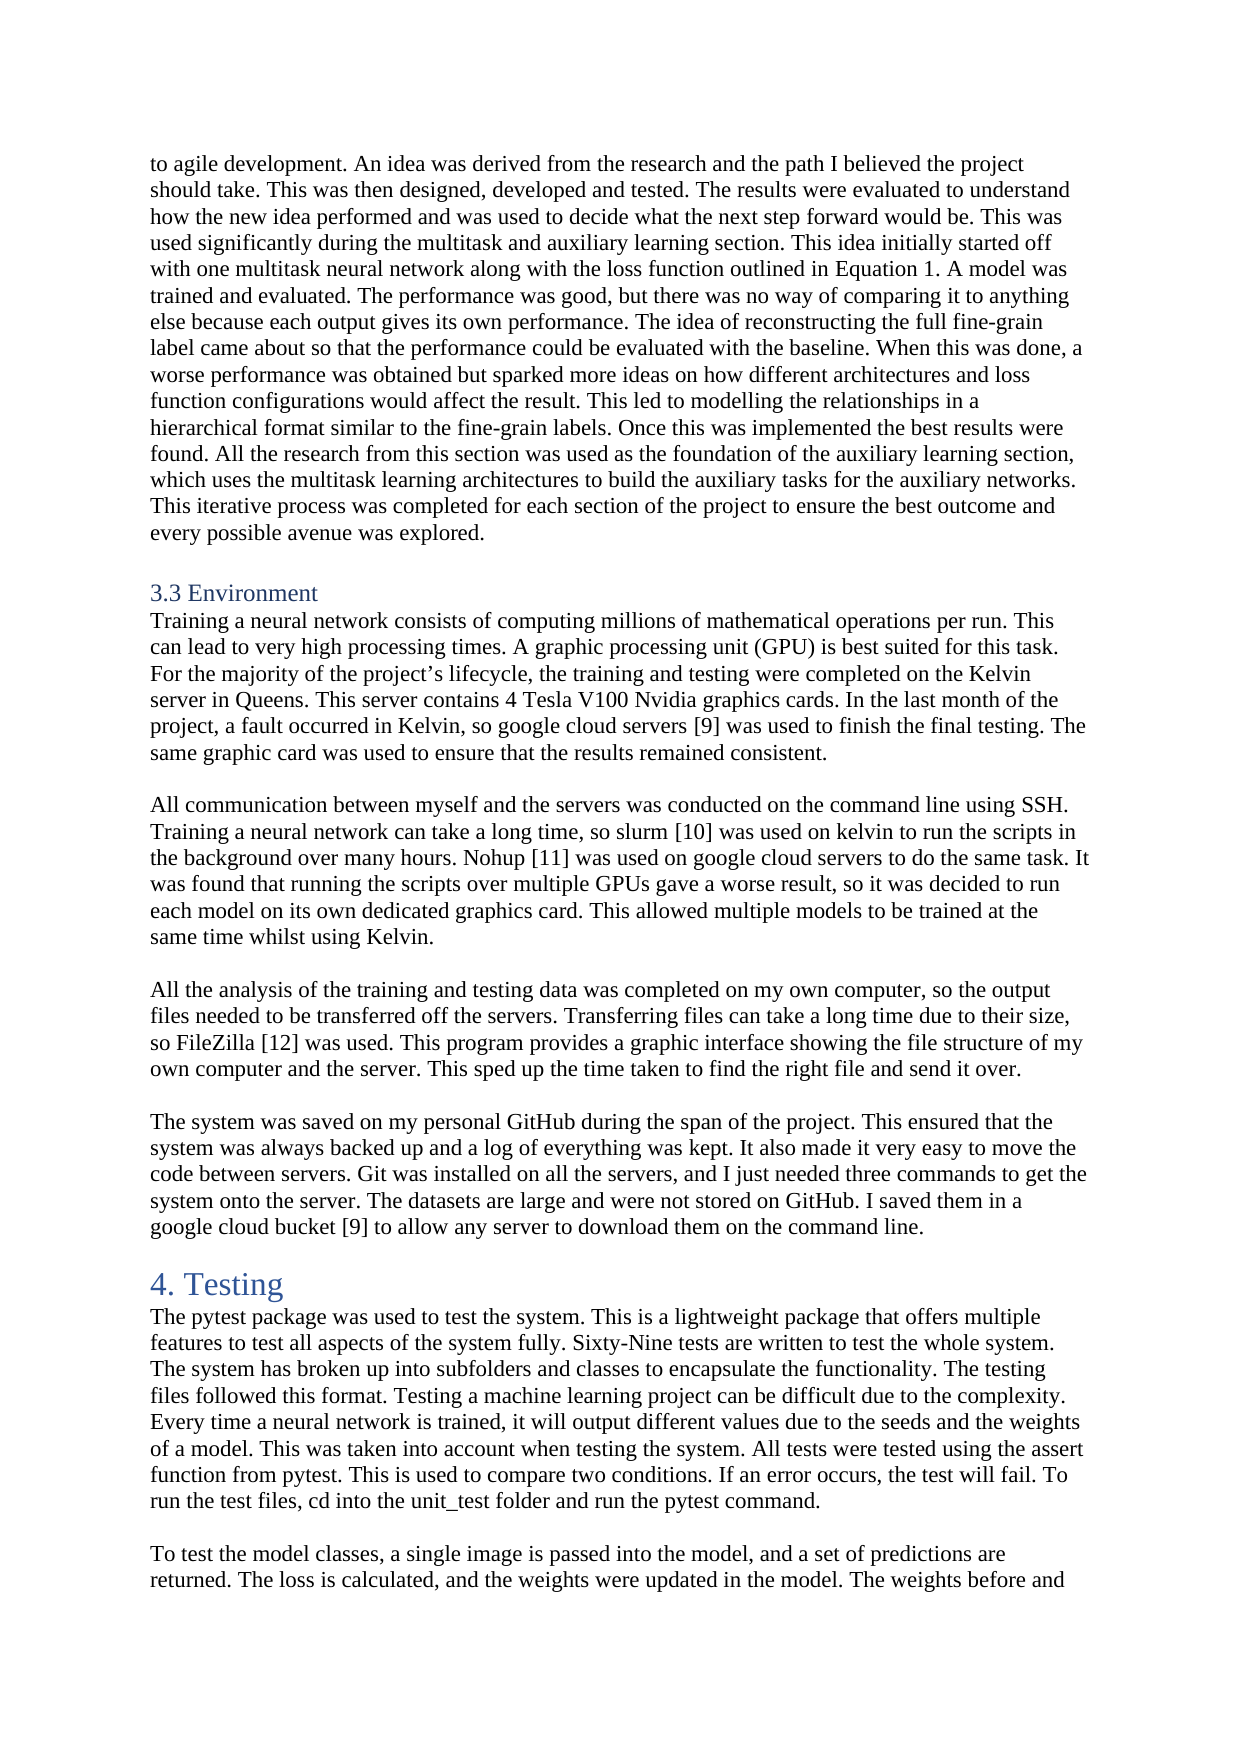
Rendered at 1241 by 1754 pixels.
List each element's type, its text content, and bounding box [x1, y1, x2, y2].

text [150, 150, 1090, 545]
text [150, 1540, 1090, 1593]
text Training a neural network consists of computing millions of mathematical operations per run. This can lead to very high processing times. A graphic processing unit (GPU) is best suited for this task. For the majority of the project’s lifecycle, the training and testing were completed on the Kelvin server in Queens. This server contains 4 Tesla V100 Nvidia graphics cards. In the last month of the project, a fault occurred in Kelvin, so google cloud servers [9] was used to finish the final testing. The same graphic card was used to ensure that the results remained consistent. [150, 607, 1090, 765]
subtitle 4. Testing [150, 1264, 1090, 1303]
text The pytest package was used to test the system. This is a lightweight package that offers multiple features to test all aspects of the system fully. Sixty-Nine tests are written to test the whole system. The system has broken up into subfolders and classes to encapsulate the functionality. The testing files followed this format. Testing a machine learning project can be difficult due to the complexity. Every time a neural network is trained, it will output different values due to the seeds and the weights of a model. This was taken into account when testing the system. All tests were tested using the assert function from pytest. This is used to compare two conditions. If an error occurs, the test will fail. To run the test files, cd into the unit_test folder and run the pytest command. [150, 1303, 1090, 1514]
text All communication between myself and the servers was conducted on the command line using SSH. Training a neural network can take a long time, so slurm [10] was used on kelvin to run the scripts in the background over many hours. Nohup [11] was used on google cloud servers to do the same task. It was found that running the scripts over multiple GPUs gave a worse result, so it was decided to run each model on its own dedicated graphics card. This allowed multiple models to be trained at the same time whilst using Kelvin. [150, 791, 1090, 949]
text All the analysis of the training and testing data was completed on my own computer, so the output files needed to be transferred off the servers. Transferring files can take a long time due to their size, so FileZilla [12] was used. This program provides a graphic interface showing the file structure of my own computer and the server. This sped up the time taken to find the right file and send it over. [150, 976, 1090, 1081]
text The system was saved on my personal GitHub during the span of the project. This ensured that the system was always backed up and a log of everything was kept. It also made it very easy to move the code between servers. Git was installed on all the servers, and I just needed three commands to get the system onto the server. The datasets are large and were not stored on GitHub. I saved them in a google cloud bucket [9] to allow any server to download them on the command line. [150, 1108, 1090, 1239]
subtitle 3.3 Environment [150, 578, 1090, 607]
